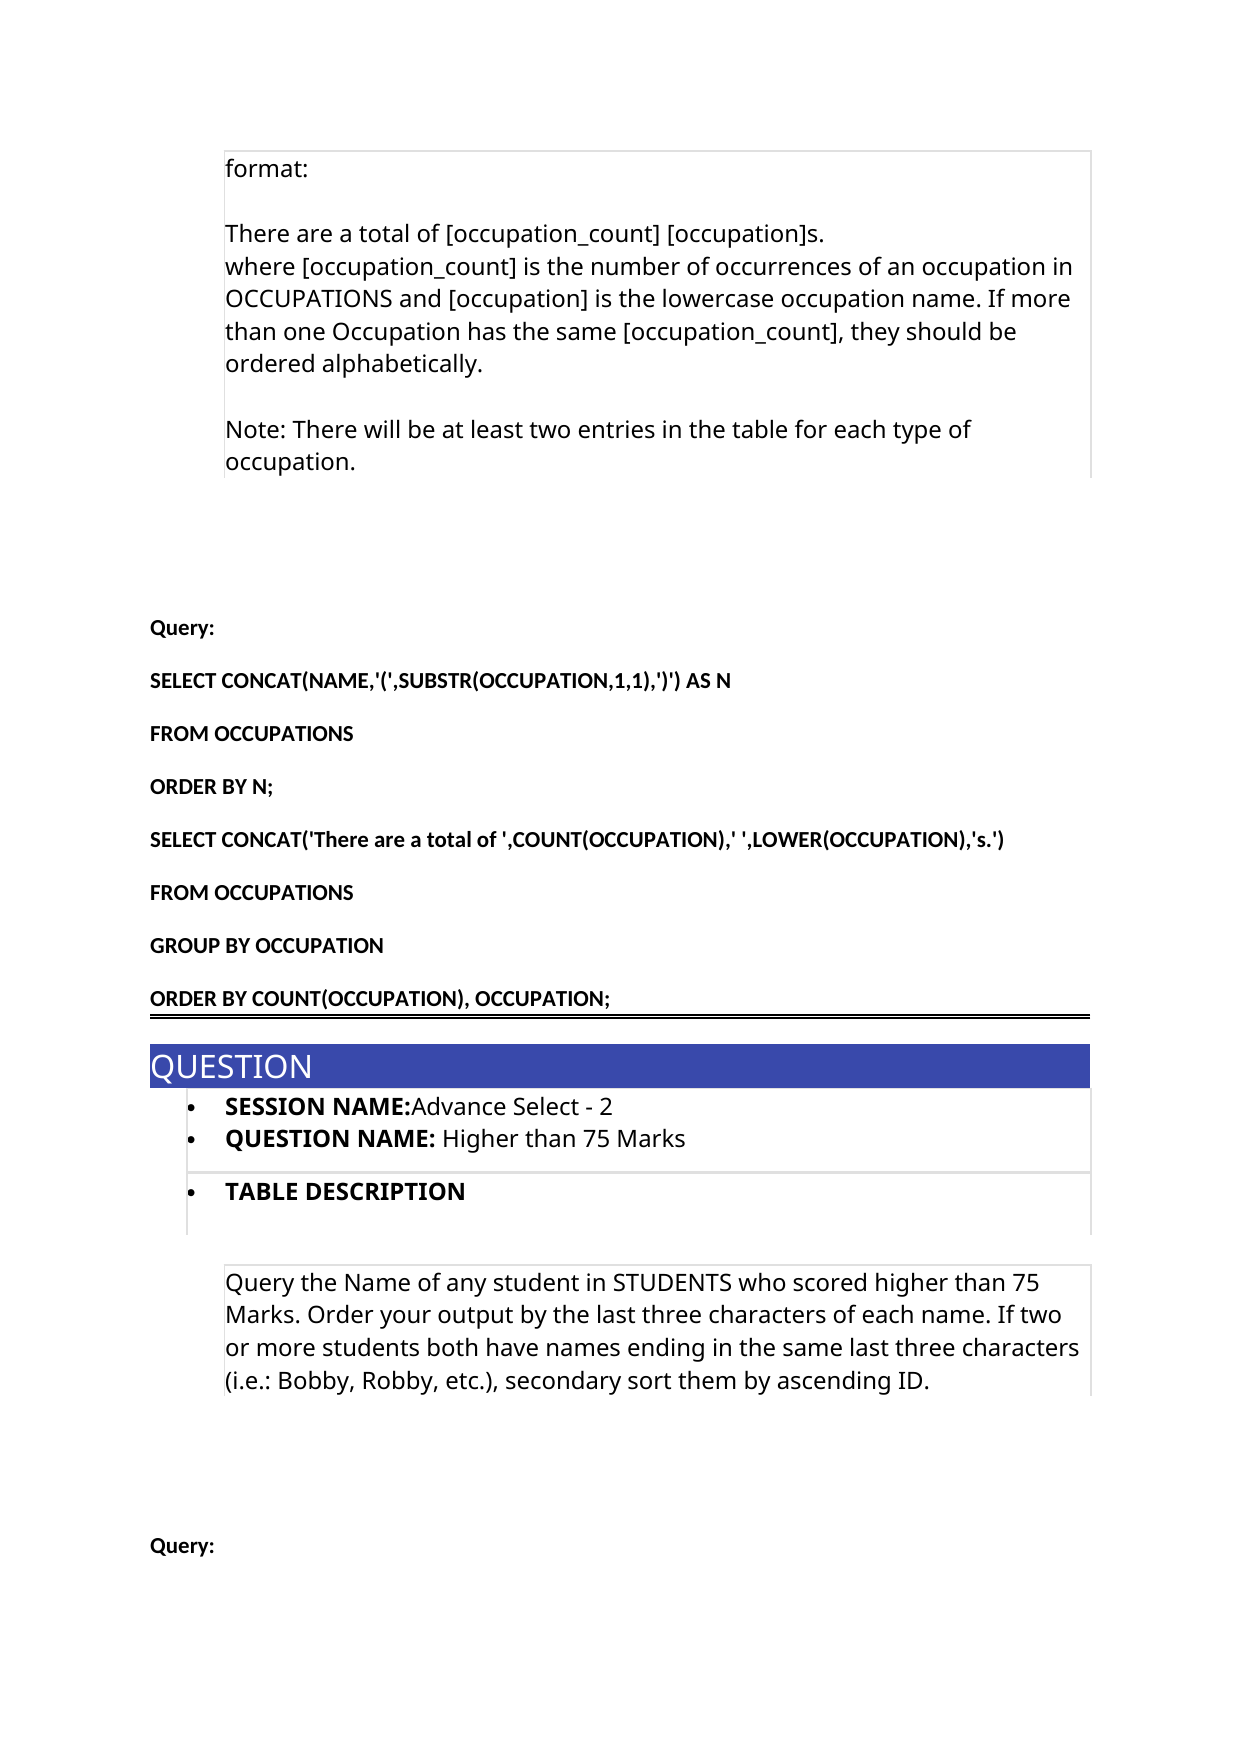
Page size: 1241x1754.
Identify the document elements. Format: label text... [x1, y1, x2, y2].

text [225, 152, 1090, 478]
list TABLE DESCRIPTION [188, 1174, 1090, 1235]
text QUESTION [150, 1044, 1090, 1088]
text Query the Name of any student in STUDENTS who scored higher than 75 Marks. Order your output by the last three characters of each name. If two or more students both have names ending in the same last three characters (i.e.: Bobby, Robby, etc.), secondary sort them by ascending ID. [225, 1266, 1090, 1396]
list QUESTION NAME: Higher than 75 Marks [188, 1120, 1090, 1171]
text Query: [150, 1531, 1090, 1559]
text FROM OCCUPATIONS [150, 719, 1090, 747]
text ORDER BY N; [150, 772, 1090, 800]
text Query: [150, 613, 1090, 641]
text FROM OCCUPATIONS [150, 878, 1090, 906]
text GROUP BY OCCUPATION [150, 931, 1090, 959]
text SELECT CONCAT('There are a total of ',COUNT(OCCUPATION),' ',LOWER(OCCUPATION),'s.') [150, 825, 1090, 853]
text ORDER BY COUNT(OCCUPATION), OCCUPATION; [150, 984, 1090, 1014]
text SELECT CONCAT(NAME,'(',SUBSTR(OCCUPATION,1,1),')') AS N [150, 666, 1090, 694]
list SESSION NAME:Advance Select - 2 [188, 1089, 1090, 1120]
